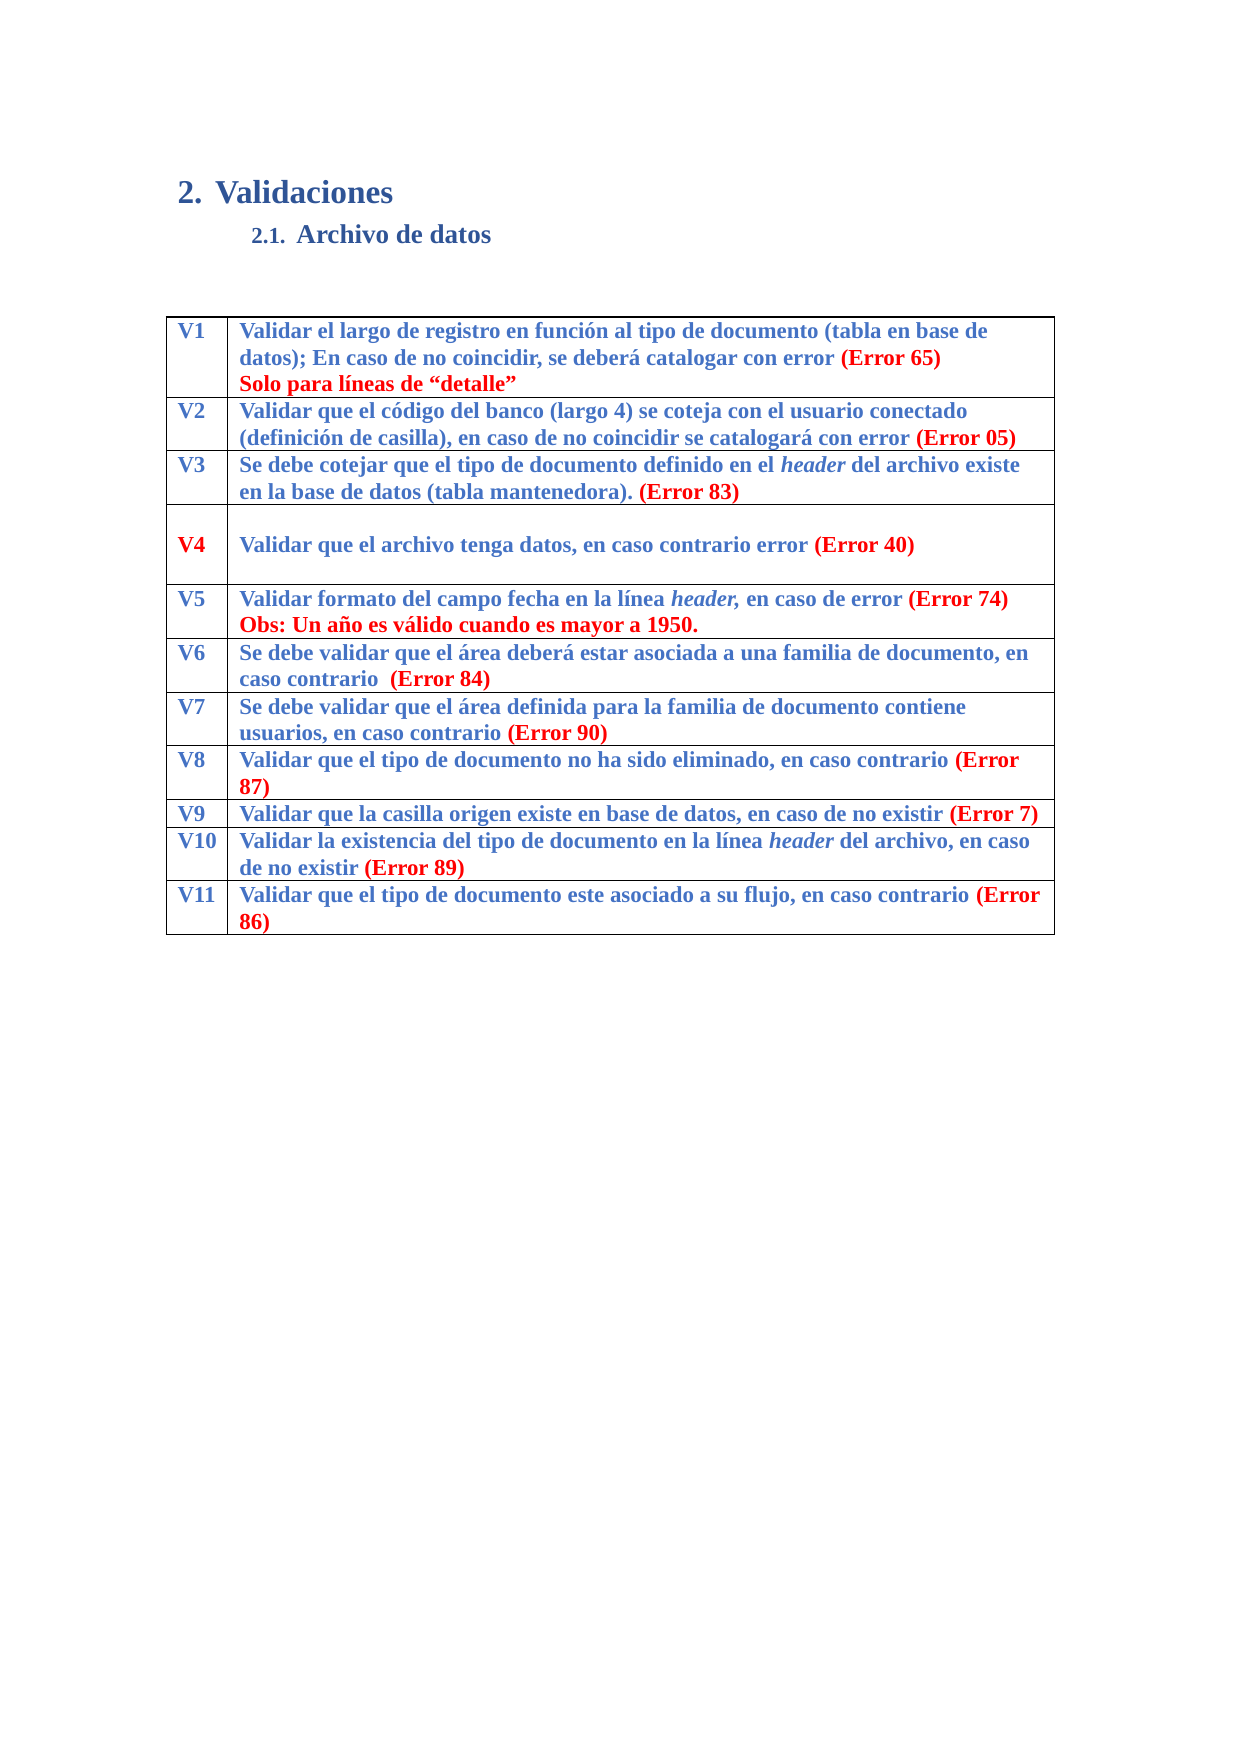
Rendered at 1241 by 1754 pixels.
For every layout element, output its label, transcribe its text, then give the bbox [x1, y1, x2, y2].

table_cell V7 [167, 693, 227, 745]
table_cell Validar que el tipo de documento no ha sido eliminado, en caso contrario (Error 87) [228, 746, 1054, 799]
table_cell Validar formato del campo fecha en la línea header, en caso de error (Error 74) Obs: Un año es válido cuando es mayor a 1950. [228, 585, 1054, 638]
table_cell Se debe cotejar que el tipo de documento definido en el header del archivo existe en la base de datos (tabla mantenedora). (Error 83) [228, 451, 1054, 504]
table_cell V11 [167, 881, 227, 934]
table_cell Se debe validar que el área definida para la familia de documento contiene usuarios, en caso contrario (Error 90) [228, 693, 1054, 745]
table_cell V10 [167, 828, 227, 880]
table_cell Validar que el archivo tenga datos, en caso contrario error (Error 40) [228, 505, 1054, 584]
table_header Validar el largo de registro en función al tipo de documento (tabla en base de datos); En caso de no coincidir, se deberá catalogar con error (Error 65) Solo para líneas de “detalle” [228, 318, 1054, 397]
table_header V1 [167, 318, 227, 397]
table_cell V4 [167, 505, 227, 584]
table_cell Se debe validar que el área deberá estar asociada a una familia de documento, en caso contrario (Error 84) [228, 639, 1054, 692]
table_cell Validar que el tipo de documento este asociado a su flujo, en caso contrario (Error 86) [228, 881, 1054, 934]
subtitle Validaciones [177, 173, 1181, 211]
subtitle Archivo de datos [251, 218, 1181, 249]
table_cell V6 [167, 639, 227, 692]
table_cell V3 [167, 451, 227, 504]
table_cell Validar que la casilla origen existe en base de datos, en caso de no existir (Error 7) [228, 800, 1054, 827]
table_cell V8 [167, 746, 227, 799]
table_cell V9 [167, 800, 227, 827]
table_cell V5 [167, 585, 227, 638]
table_cell Validar la existencia del tipo de documento en la línea header del archivo, en caso de no existir (Error 89) [228, 828, 1054, 880]
table_cell V2 [167, 398, 227, 450]
table_cell Validar que el código del banco (largo 4) se coteja con el usuario conectado (definición de casilla), en caso de no coincidir se catalogará con error (Error 05) [228, 398, 1054, 450]
